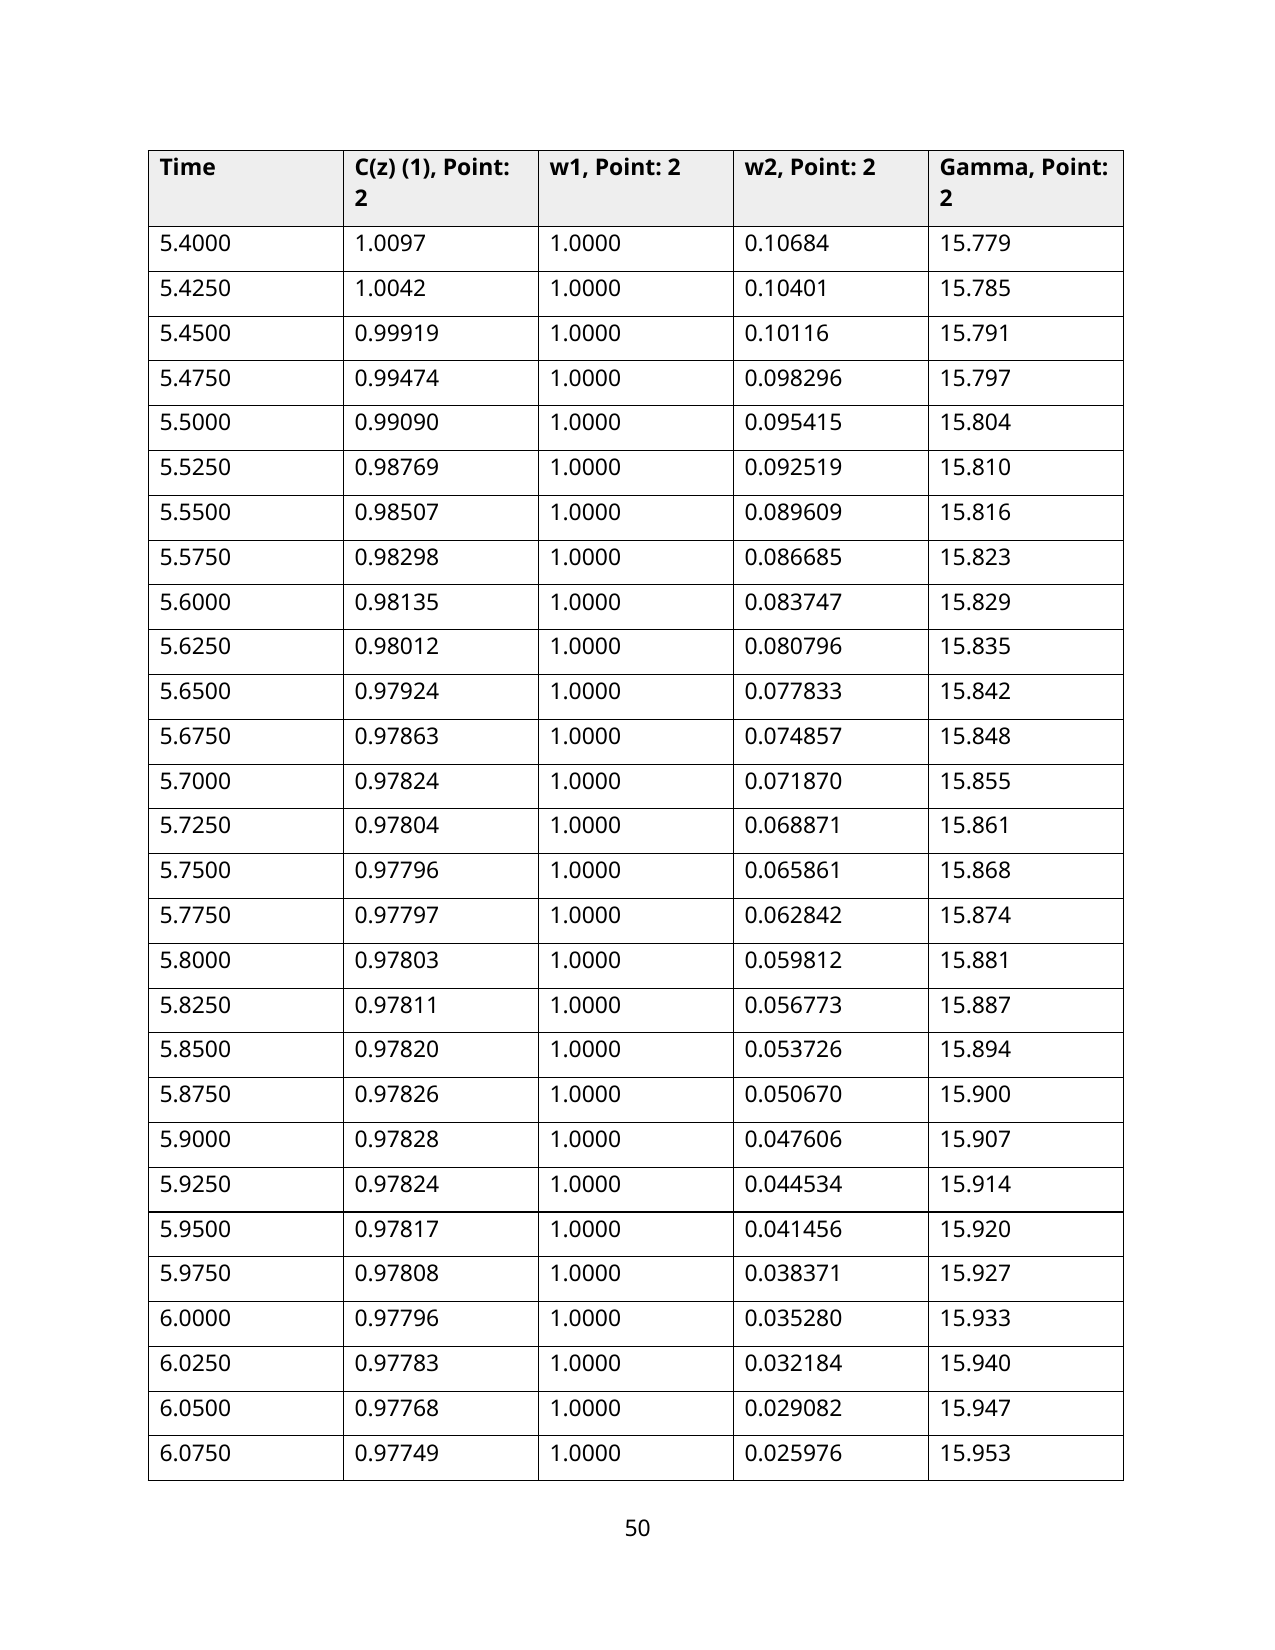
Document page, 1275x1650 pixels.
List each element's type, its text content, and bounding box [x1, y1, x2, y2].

table_cell 0.97796 [344, 1302, 538, 1346]
table_cell 15.810 [929, 451, 1123, 495]
table_cell 1.0000 [539, 1213, 733, 1256]
table_cell 15.920 [929, 1213, 1123, 1256]
table_cell 1.0000 [539, 406, 733, 450]
table_cell 0.053726 [734, 1033, 928, 1077]
table_cell 6.0000 [149, 1302, 343, 1346]
table_cell 0.98507 [344, 496, 538, 539]
table_cell 0.98135 [344, 585, 538, 629]
table_cell 0.98298 [344, 541, 538, 584]
table_cell 0.092519 [734, 451, 928, 495]
table_cell 0.10684 [734, 227, 928, 271]
table_header w1, Point: 2 [539, 151, 733, 226]
table_cell 0.041456 [734, 1213, 928, 1256]
table_cell 0.086685 [734, 541, 928, 584]
table_cell 0.050670 [734, 1078, 928, 1122]
table_cell 15.914 [929, 1168, 1123, 1211]
table_cell 15.804 [929, 406, 1123, 450]
table_cell 0.99474 [344, 361, 538, 405]
table_cell 6.0250 [149, 1347, 343, 1391]
table_cell 15.848 [929, 720, 1123, 763]
table_cell 15.861 [929, 809, 1123, 853]
table_cell 1.0000 [539, 1436, 733, 1480]
table_cell 1.0000 [539, 989, 733, 1032]
table_cell 15.829 [929, 585, 1123, 629]
table_cell 5.8750 [149, 1078, 343, 1122]
table_cell 0.032184 [734, 1347, 928, 1391]
table_cell 1.0000 [539, 765, 733, 808]
table_cell 1.0000 [539, 1123, 733, 1167]
table_cell 0.97863 [344, 720, 538, 763]
table_cell 1.0097 [344, 227, 538, 271]
table_cell 0.062842 [734, 899, 928, 943]
table_cell 0.97824 [344, 1168, 538, 1211]
table_cell 0.077833 [734, 675, 928, 719]
table_cell 0.059812 [734, 944, 928, 987]
table_cell 15.907 [929, 1123, 1123, 1167]
table_cell 5.8250 [149, 989, 343, 1032]
table_cell 0.97820 [344, 1033, 538, 1077]
table_cell 0.97749 [344, 1436, 538, 1480]
table_cell 5.4000 [149, 227, 343, 271]
table_cell 1.0000 [539, 1168, 733, 1211]
table_cell 0.071870 [734, 765, 928, 808]
table_cell 1.0000 [539, 899, 733, 943]
table_cell 5.7500 [149, 854, 343, 898]
table_cell 5.6000 [149, 585, 343, 629]
table_cell 5.7000 [149, 765, 343, 808]
table_cell 1.0000 [539, 1257, 733, 1301]
table_cell 0.97796 [344, 854, 538, 898]
table_cell 15.823 [929, 541, 1123, 584]
table_cell 15.894 [929, 1033, 1123, 1077]
table_cell 15.887 [929, 989, 1123, 1032]
table_cell 15.947 [929, 1392, 1123, 1435]
table_cell 15.855 [929, 765, 1123, 808]
table_cell 1.0000 [539, 944, 733, 987]
table_cell 0.97828 [344, 1123, 538, 1167]
table_cell 15.791 [929, 317, 1123, 360]
table_header Time [149, 151, 343, 226]
table_cell 0.99090 [344, 406, 538, 450]
table_cell 5.9500 [149, 1213, 343, 1256]
table_cell 1.0000 [539, 227, 733, 271]
table_cell 0.10401 [734, 272, 928, 316]
table_cell 6.0500 [149, 1392, 343, 1435]
table_cell 0.97797 [344, 899, 538, 943]
table_cell 0.97824 [344, 765, 538, 808]
table_cell 5.6250 [149, 630, 343, 674]
table_cell 1.0000 [539, 585, 733, 629]
table_cell 0.044534 [734, 1168, 928, 1211]
table_cell 15.779 [929, 227, 1123, 271]
table_cell 1.0000 [539, 1392, 733, 1435]
table_cell 15.900 [929, 1078, 1123, 1122]
table_cell 1.0042 [344, 272, 538, 316]
table_cell 0.035280 [734, 1302, 928, 1346]
table_cell 0.065861 [734, 854, 928, 898]
table_cell 1.0000 [539, 361, 733, 405]
table_cell 0.97804 [344, 809, 538, 853]
table_cell 0.97768 [344, 1392, 538, 1435]
table_cell 5.8500 [149, 1033, 343, 1077]
table_cell 15.835 [929, 630, 1123, 674]
table_cell 5.4500 [149, 317, 343, 360]
table_cell 0.97808 [344, 1257, 538, 1301]
table_cell 1.0000 [539, 809, 733, 853]
table_cell 1.0000 [539, 541, 733, 584]
table_cell 5.5500 [149, 496, 343, 539]
table_cell 1.0000 [539, 1033, 733, 1077]
table_cell 0.10116 [734, 317, 928, 360]
table_cell 5.5000 [149, 406, 343, 450]
table_cell 5.4250 [149, 272, 343, 316]
table_cell 0.97826 [344, 1078, 538, 1122]
table_header Gamma, Point: 2 [929, 151, 1123, 226]
table_cell 1.0000 [539, 1302, 733, 1346]
table_cell 1.0000 [539, 451, 733, 495]
table_cell 0.068871 [734, 809, 928, 853]
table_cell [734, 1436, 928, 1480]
table_cell 5.8000 [149, 944, 343, 987]
table_cell 5.6500 [149, 675, 343, 719]
table_cell 0.080796 [734, 630, 928, 674]
table_cell 5.5750 [149, 541, 343, 584]
table_cell 5.7250 [149, 809, 343, 853]
table_cell 0.97817 [344, 1213, 538, 1256]
table_cell 1.0000 [539, 675, 733, 719]
table_cell 5.4750 [149, 361, 343, 405]
table_cell 1.0000 [539, 1078, 733, 1122]
table_cell 1.0000 [539, 1347, 733, 1391]
table_cell 1.0000 [539, 317, 733, 360]
table_cell 0.97803 [344, 944, 538, 987]
table_cell 15.797 [929, 361, 1123, 405]
table_cell 0.038371 [734, 1257, 928, 1301]
table_cell 15.933 [929, 1302, 1123, 1346]
table_cell 5.7750 [149, 899, 343, 943]
table_cell 5.9000 [149, 1123, 343, 1167]
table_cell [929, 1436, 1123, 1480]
table_cell 15.881 [929, 944, 1123, 987]
table_cell 0.089609 [734, 496, 928, 539]
table_cell 0.97783 [344, 1347, 538, 1391]
table_cell 0.095415 [734, 406, 928, 450]
table_header C(z) (1), Point: 2 [344, 151, 538, 226]
table_cell 1.0000 [539, 854, 733, 898]
table_cell 0.098296 [734, 361, 928, 405]
table_cell 15.785 [929, 272, 1123, 316]
table_cell 15.940 [929, 1347, 1123, 1391]
table_cell 15.868 [929, 854, 1123, 898]
table_cell 0.029082 [734, 1392, 928, 1435]
table_cell 1.0000 [539, 496, 733, 539]
table_cell 0.056773 [734, 989, 928, 1032]
table_cell 15.842 [929, 675, 1123, 719]
table_cell 0.98769 [344, 451, 538, 495]
table_cell 15.816 [929, 496, 1123, 539]
table_cell 15.874 [929, 899, 1123, 943]
table_cell 1.0000 [539, 272, 733, 316]
table_cell 5.5250 [149, 451, 343, 495]
table_cell 6.0750 [149, 1436, 343, 1480]
table_cell 1.0000 [539, 630, 733, 674]
table_cell 15.927 [929, 1257, 1123, 1301]
table_cell 0.97924 [344, 675, 538, 719]
table_cell 0.083747 [734, 585, 928, 629]
table_header w2, Point: 2 [734, 151, 928, 226]
table_cell 0.98012 [344, 630, 538, 674]
table_cell 0.074857 [734, 720, 928, 763]
table_cell 5.9750 [149, 1257, 343, 1301]
table_cell 0.99919 [344, 317, 538, 360]
table_cell 5.6750 [149, 720, 343, 763]
table_cell 5.9250 [149, 1168, 343, 1211]
table_cell 0.047606 [734, 1123, 928, 1167]
table_cell 0.97811 [344, 989, 538, 1032]
table_cell 1.0000 [539, 720, 733, 763]
